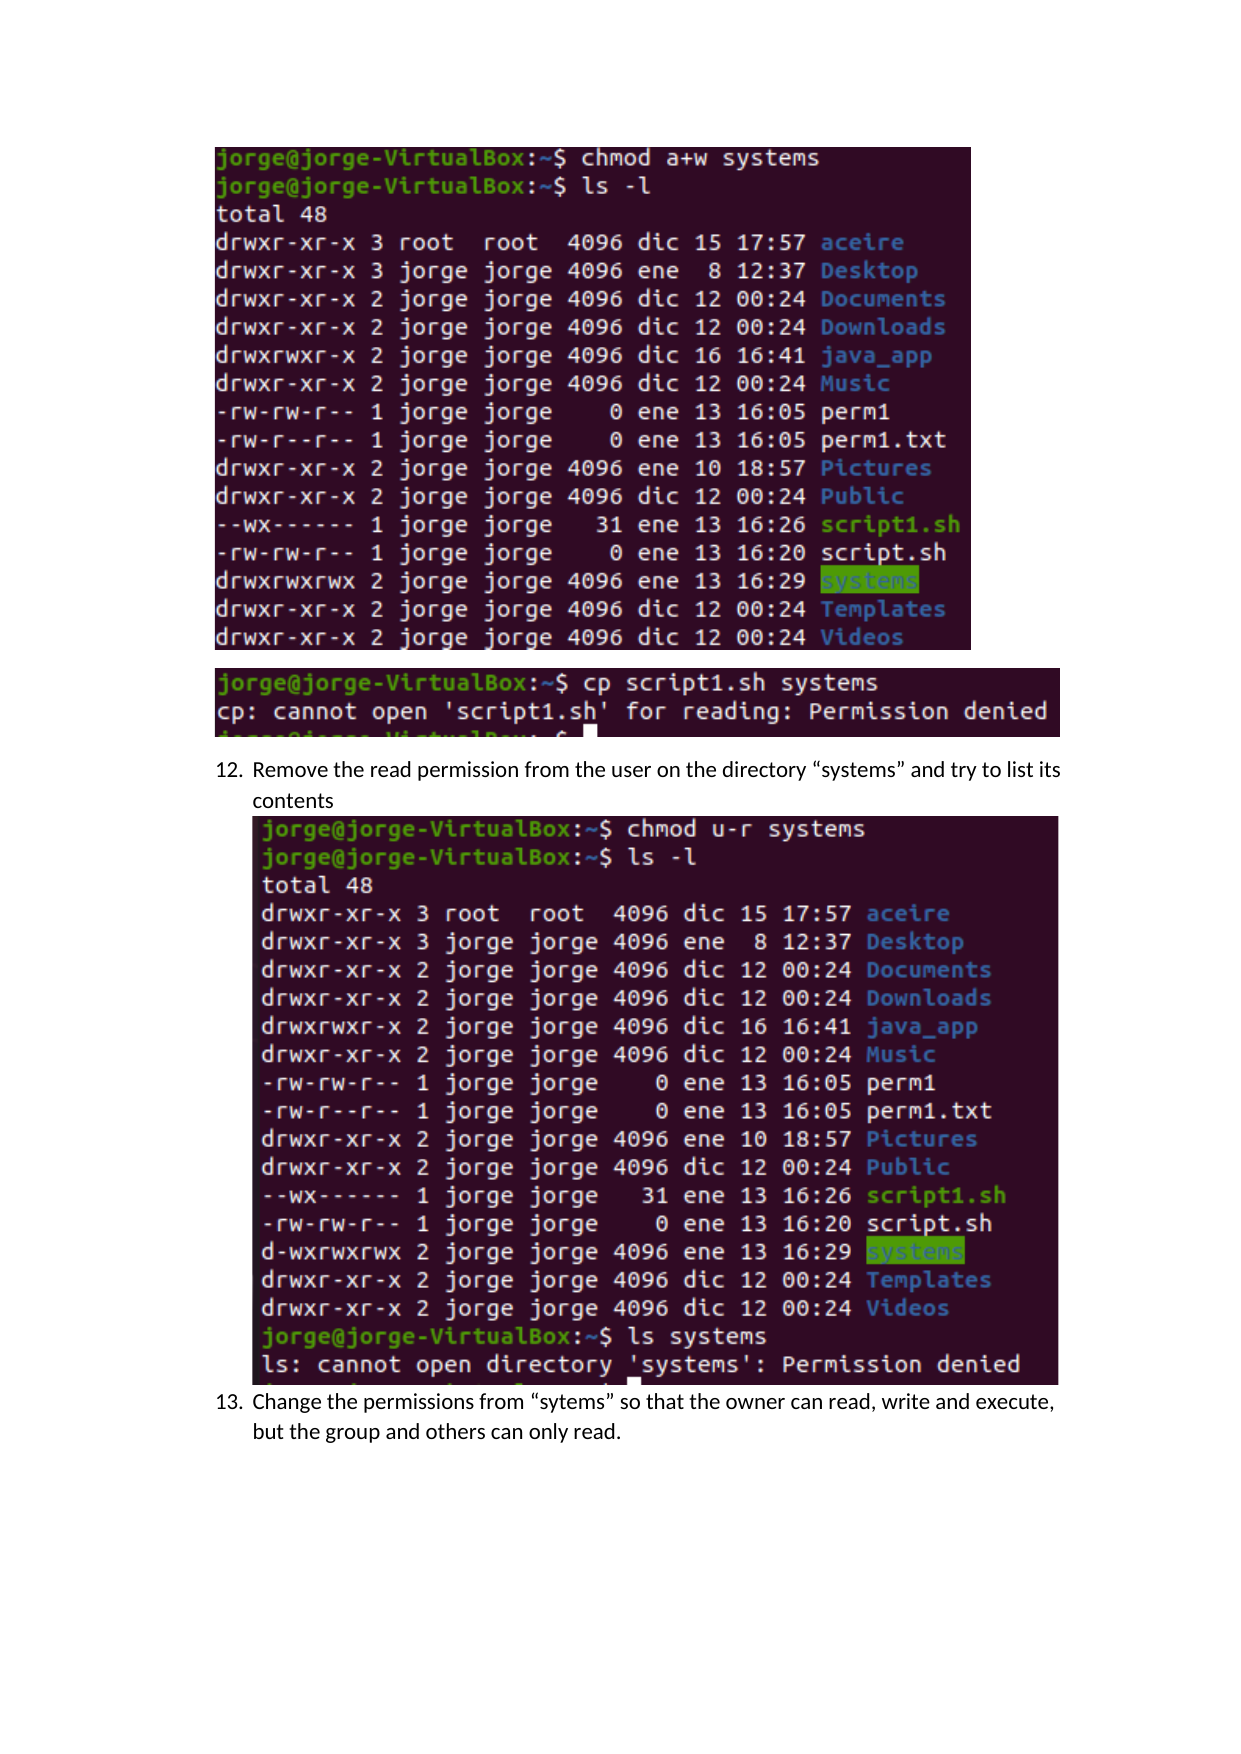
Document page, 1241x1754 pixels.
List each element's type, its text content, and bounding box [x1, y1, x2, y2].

list Change the permissions from “sytems” so that the owner can read, write and execute, but the group and others can only read. [215, 1387, 1063, 1445]
picture [214, 668, 1060, 737]
picture [252, 816, 1059, 1385]
picture [214, 147, 971, 650]
list Remove the read permission from the user on the directory “systems” and try to list its contents [215, 756, 1063, 814]
